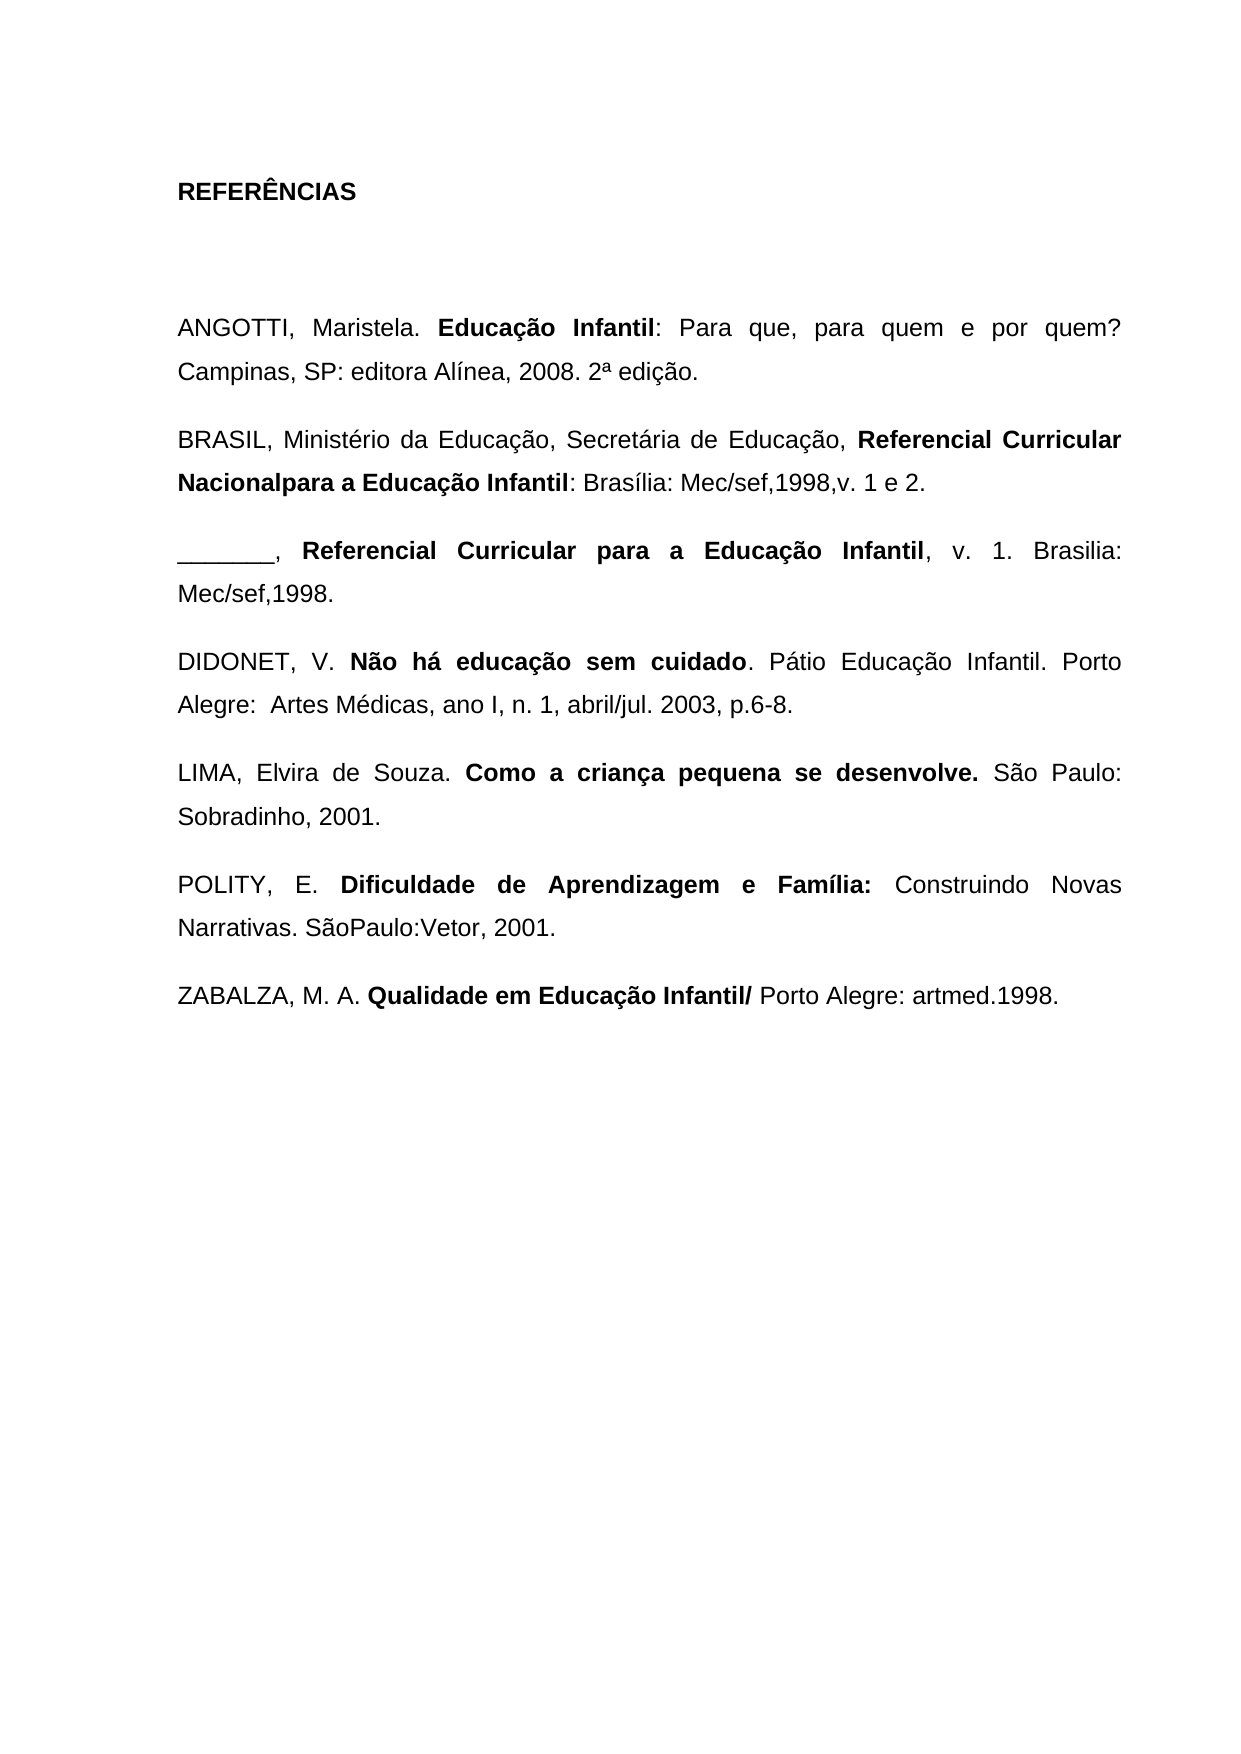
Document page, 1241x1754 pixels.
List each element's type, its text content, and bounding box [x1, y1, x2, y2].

text LIMA, Elvira de Souza. Como a criança pequena se desenvolve. São Paulo: Sobradinho, 2001. [177, 758, 1122, 830]
text _______, Referencial Curricular para a Educação Infantil, v. 1. Brasilia: Mec/sef,1998. [177, 536, 1122, 608]
text POLITY, E. Dificuldade de Aprendizagem e Família: Construindo Novas Narrativas. SãoPaulo:Vetor, 2001. [177, 870, 1122, 942]
text REFERÊNCIAS [177, 177, 1122, 206]
text BRASIL, Ministério da Educação, Secretária de Educação, Referencial Curricular Nacionalpara a Educação Infantil: Brasília: Mec/sef,1998,v. 1 e 2. [177, 425, 1122, 497]
text ZABALZA, M. A. Qualidade em Educação Infantil/ Porto Alegre: artmed.1998. [177, 981, 1122, 1010]
text DIDONET, V. Não há educação sem cuidado. Pátio Educação Infantil. Porto Alegre: Artes Médicas, ano I, n. 1, abril/jul. 2003, p.6-8. [177, 647, 1122, 719]
text ANGOTTI, Maristela. Educação Infantil: Para que, para quem e por quem? Campinas, SP: editora Alínea, 2008. 2ª edição. [177, 313, 1122, 385]
